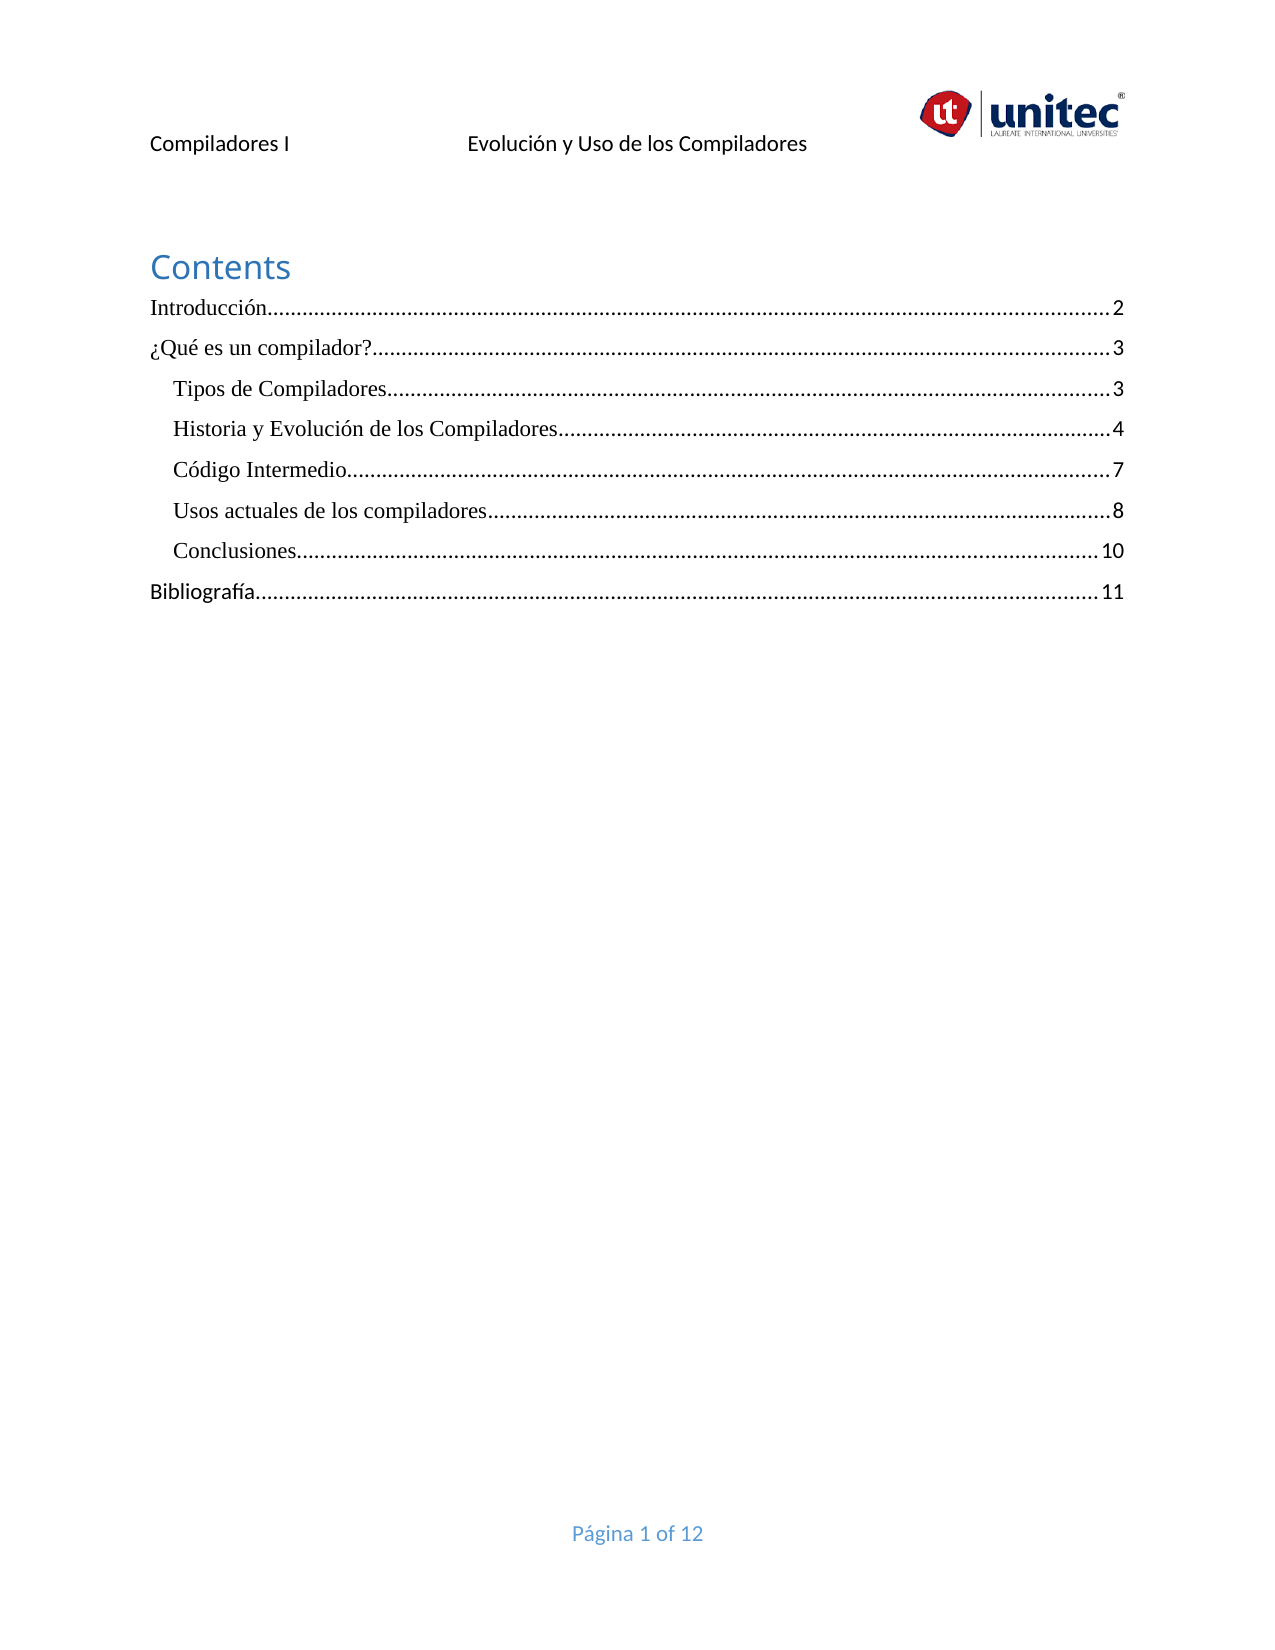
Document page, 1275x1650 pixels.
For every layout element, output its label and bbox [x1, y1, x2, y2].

picture [892, 75, 1125, 152]
